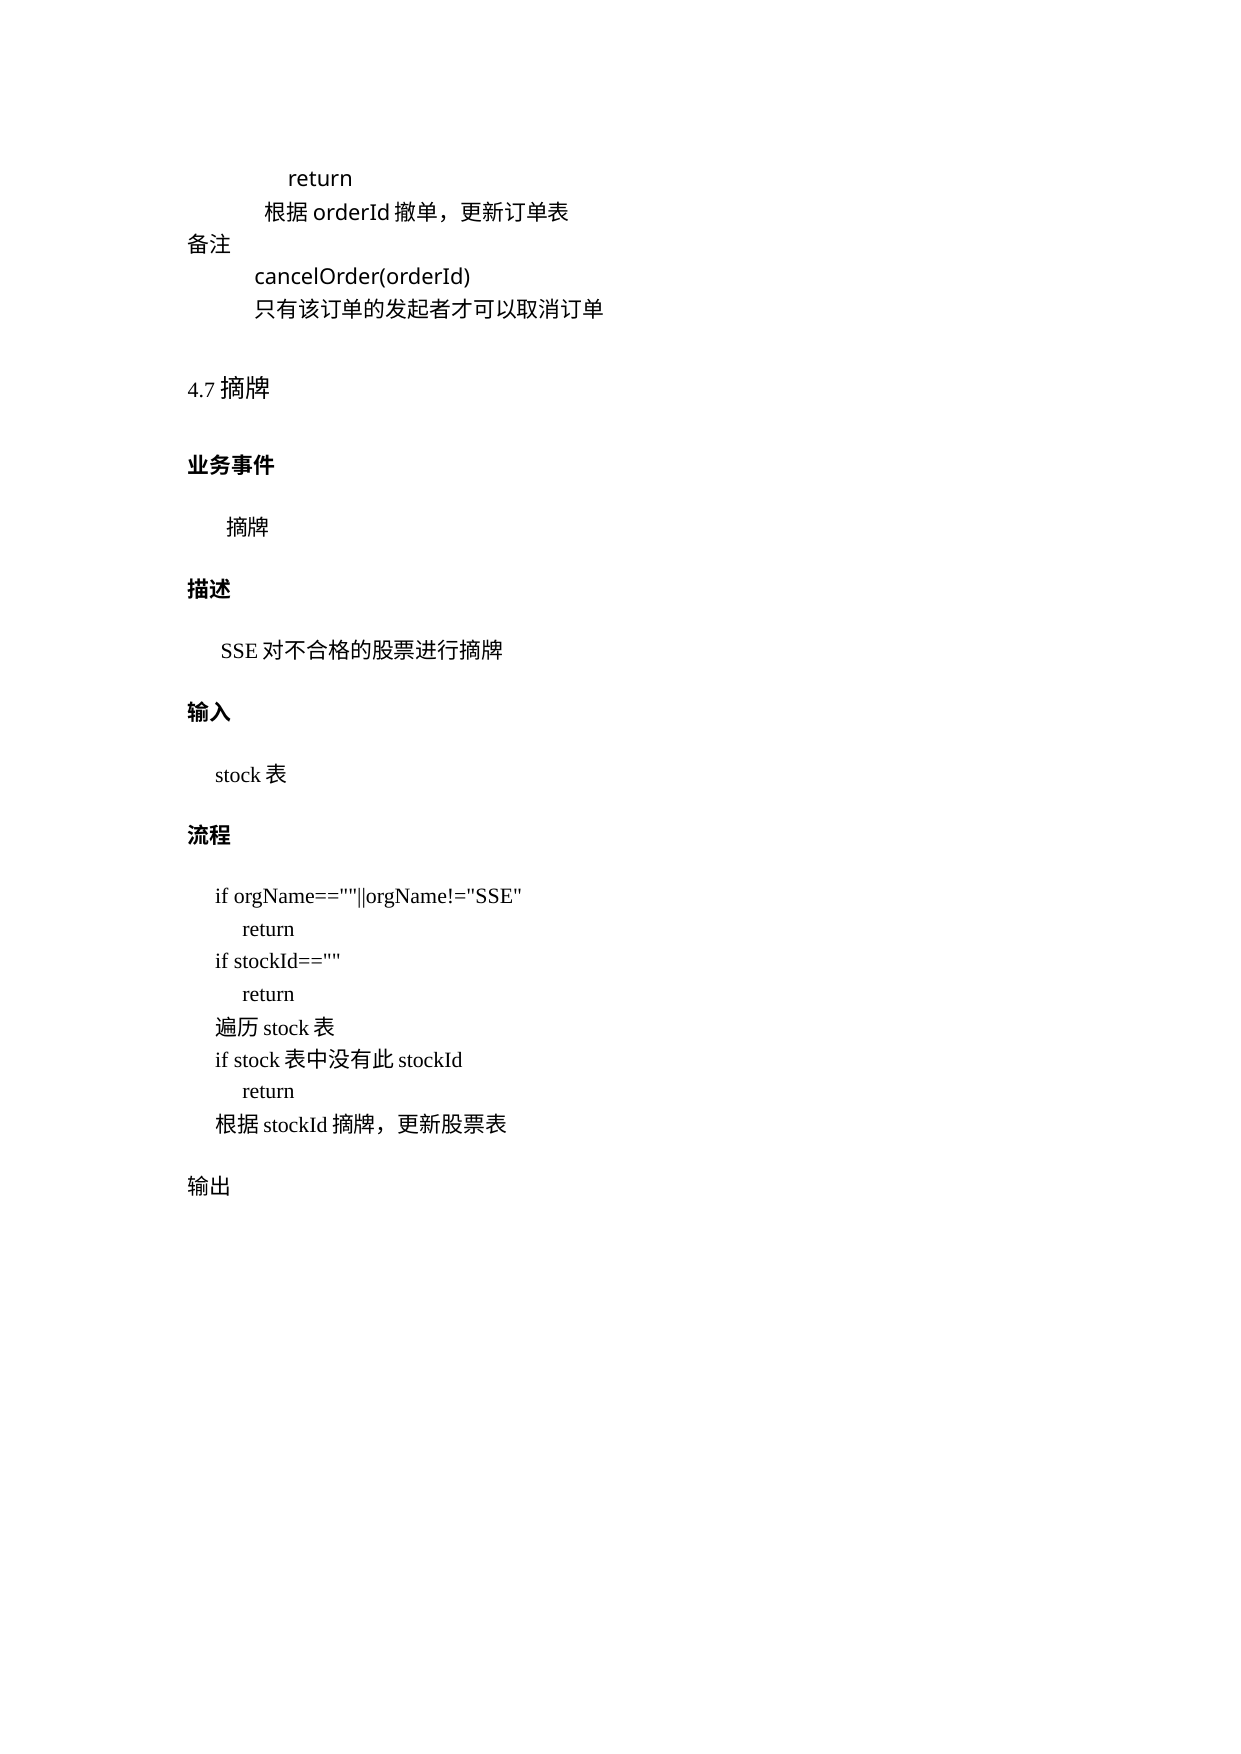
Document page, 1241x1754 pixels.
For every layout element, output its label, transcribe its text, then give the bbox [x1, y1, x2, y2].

text 业务事件 [187, 448, 1053, 480]
text 遍历stock表 [187, 1009, 1053, 1042]
text 根据orderId撤单，更新订单表 [187, 194, 1053, 227]
text 4.7 摘牌 [187, 354, 1053, 419]
text return [187, 912, 1053, 944]
text 流程 [187, 818, 1053, 850]
text 描述 [187, 571, 1053, 604]
text stock表 [187, 756, 1053, 789]
text 摘牌 [187, 509, 1053, 542]
text return [187, 162, 1053, 194]
text 输出 [187, 1169, 1053, 1201]
text cancelOrder(orderId) [187, 259, 1053, 292]
text 根据stockId摘牌，更新股票表 [187, 1107, 1053, 1139]
text return [187, 977, 1053, 1009]
text 输入 [187, 694, 1053, 727]
text 只有该订单的发起者才可以取消订单 [187, 292, 1053, 324]
text 备注 [187, 227, 1053, 259]
text if orgName==""||orgName!="SSE" [187, 879, 1053, 912]
text if stockId=="" [187, 944, 1053, 977]
text SSE对不合格的股票进行摘牌 [187, 633, 1053, 665]
text return [187, 1074, 1053, 1107]
text if stock表中没有此stockId [187, 1042, 1053, 1074]
